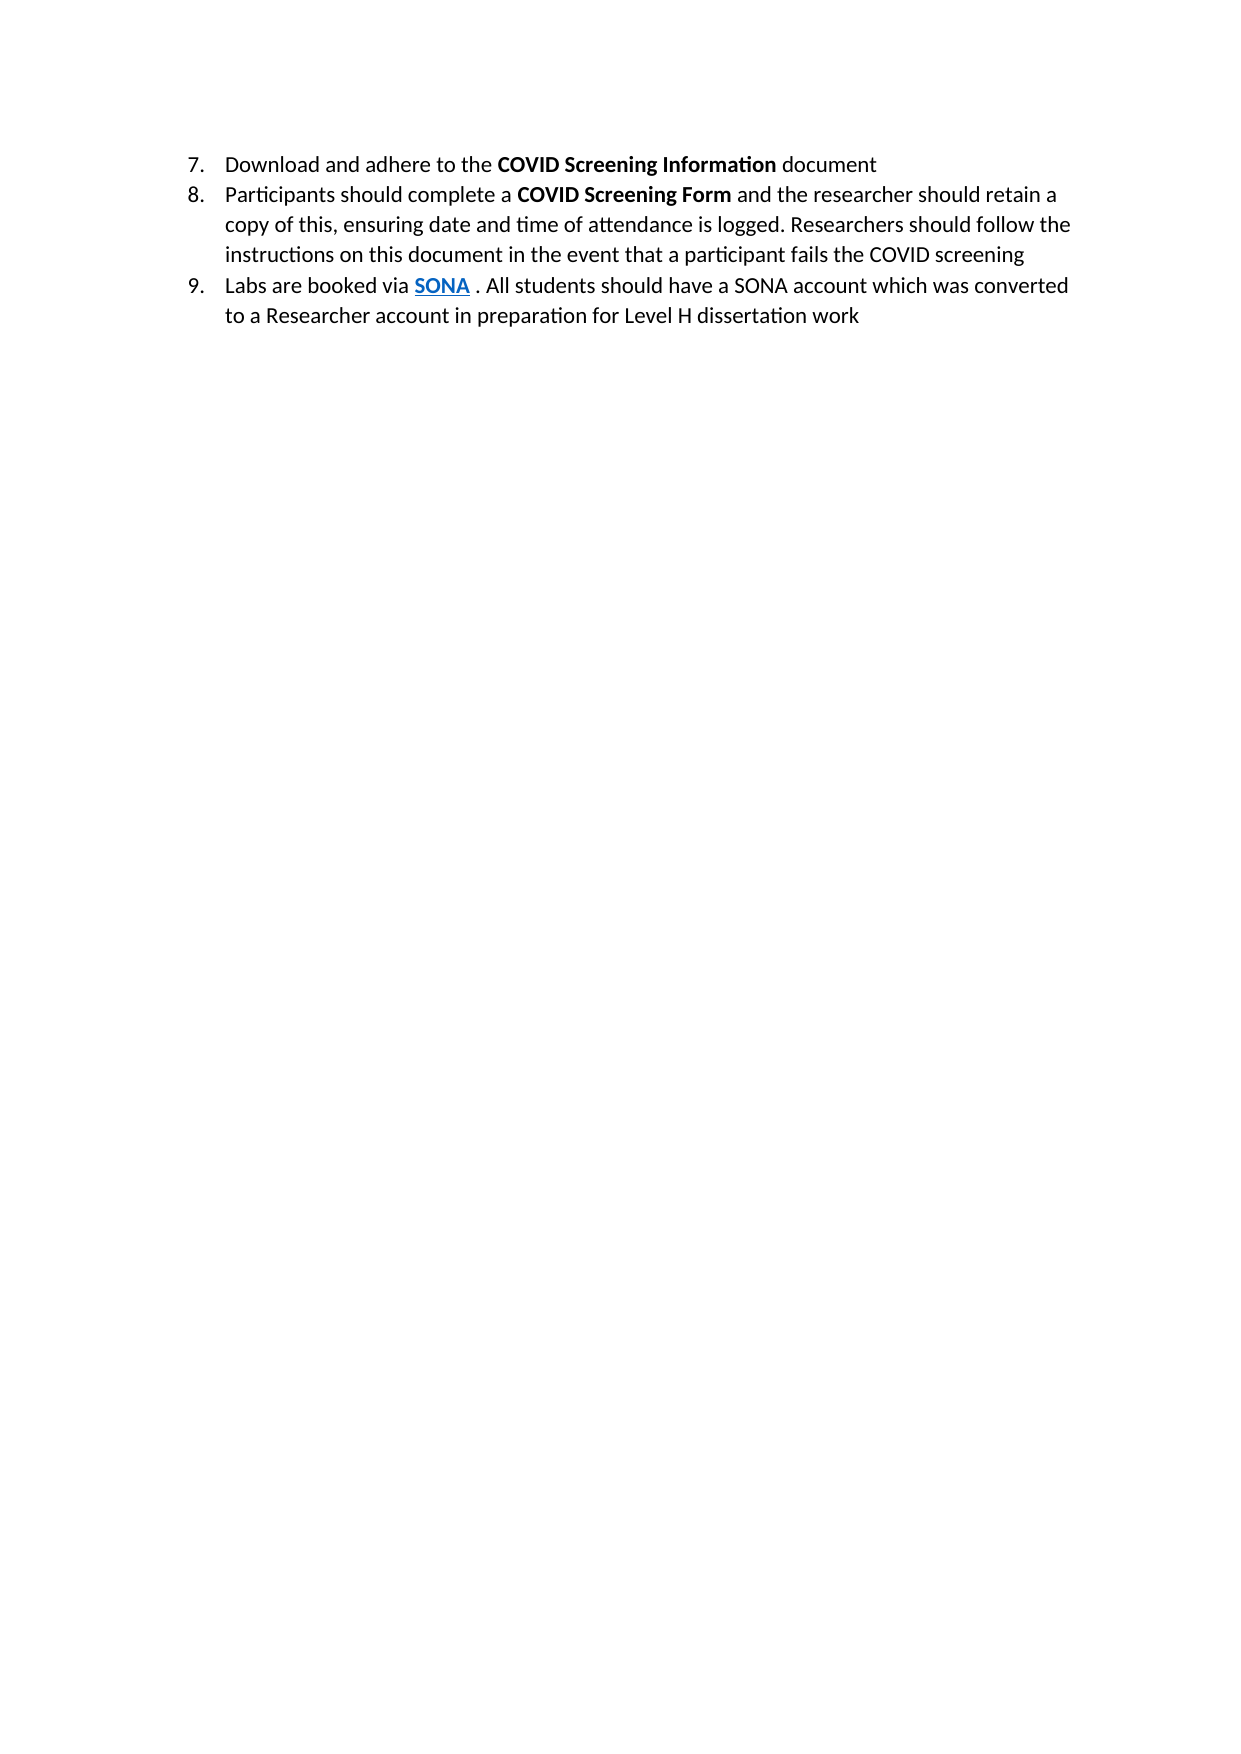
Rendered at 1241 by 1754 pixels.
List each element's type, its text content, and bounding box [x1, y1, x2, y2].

list Labs are booked via SONA . All students should have a SONA account which was converted to a Researcher account in preparation for Level H dissertation work [187, 271, 1090, 329]
list Participants should complete a COVID Screening Form and the researcher should retain a copy of this, ensuring date and time of attendance is logged. Researchers should follow the instructions on this document in the event that a participant fails the COVID screening [187, 180, 1090, 269]
list Download and adhere to the COVID Screening Information document [187, 150, 1090, 178]
